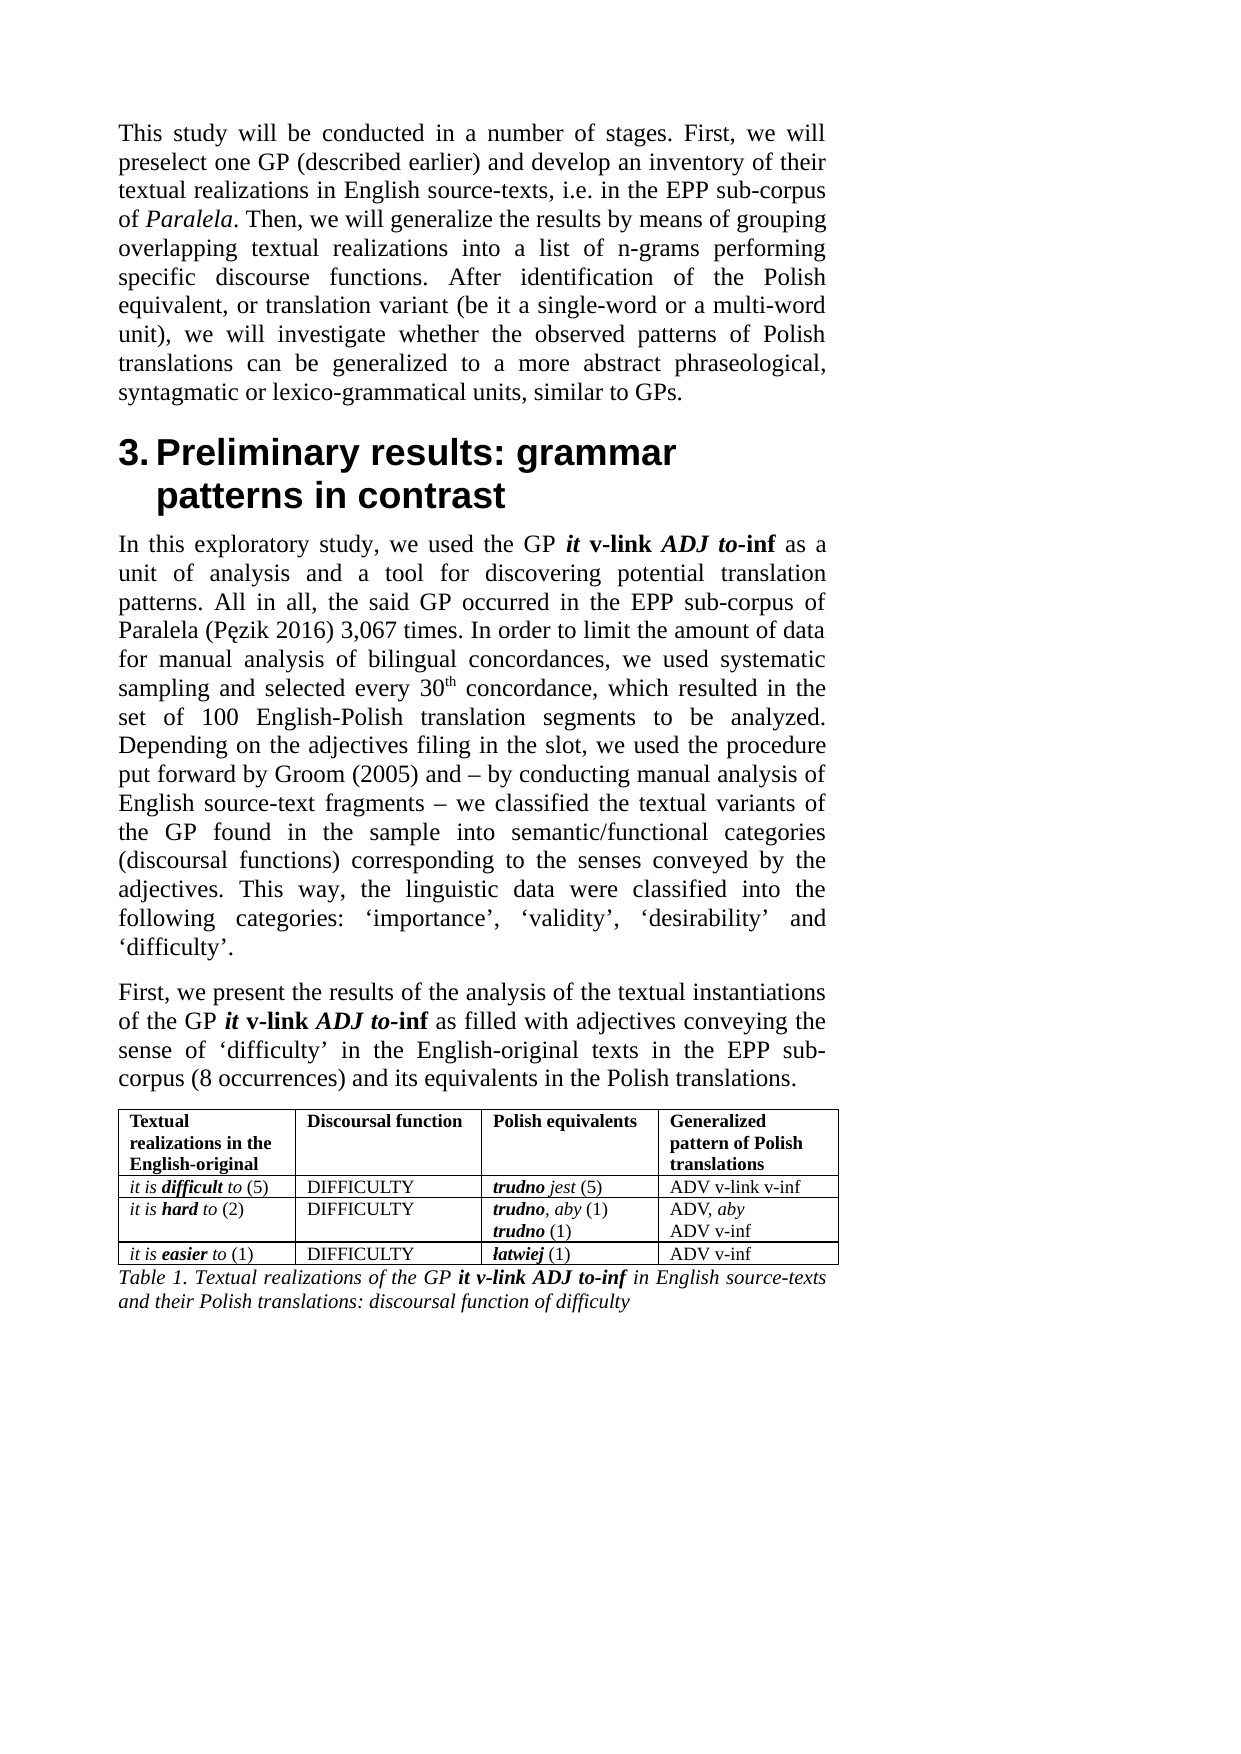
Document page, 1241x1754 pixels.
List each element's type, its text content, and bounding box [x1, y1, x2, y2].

table_cell trudno, aby (1) trudno (1) [482, 1198, 658, 1241]
text This study will be conducted in a number of stages. First, we will preselect one GP (described earlier) and develop an inventory of their textual realizations in English source-texts, i.e. in the EPP sub-corpus of Paralela. Then, we will generalize the results by means of grouping overlapping textual realizations into a list of n-grams performing specific discourse functions. After identification of the Polish equivalent, or translation variant (be it a single-word or a multi-word unit), we will investigate whether the observed patterns of Polish translations can be generalized to a more abstract phraseological, syntagmatic or lexico-grammatical units, similar to GPs. [118, 118, 827, 406]
table_header Textual realizations in the English-original [119, 1110, 295, 1175]
text First, we present the results of the analysis of the textual instantiations of the GP it v-link ADJ to-inf as filled with adjectives conveying the sense of ‘difficulty’ in the English-original texts in the EPP sub-corpus (8 occurrences) and its equivalents in the Polish translations. [118, 977, 827, 1092]
text In this exploratory study, we used the GP it v-link ADJ to-inf as a unit of analysis and a tool for discovering potential translation patterns. All in all, the said GP occurred in the EPP sub-corpus of Paralela (Pęzik 2016) 3,067 times. In order to limit the amount of data for manual analysis of bilingual concordances, we used systematic sampling and selected every 30th concordance, which resulted in the set of 100 English-Polish translation segments to be analyzed. Depending on the adjectives filing in the slot, we used the procedure put forward by Groom (2005) and – by conducting manual analysis of English source-text fragments – we classified the textual variants of the GP found in the sample into semantic/functional categories (discoursal functions) corresponding to the senses conveyed by the adjectives. This way, the linguistic data were classified into the following categories: ‘importance’, ‘validity’, ‘desirability’ and ‘difficulty’. [118, 529, 827, 961]
table_cell ADV, aby ADV v-inf [659, 1198, 838, 1241]
table_cell it is hard to (2) [119, 1198, 295, 1241]
table_cell trudno jest (5) [482, 1176, 658, 1197]
table_cell łatwiej (1) [482, 1243, 658, 1264]
table_cell it is easier to (1) [119, 1243, 295, 1264]
table_cell ADV v-inf [659, 1243, 838, 1264]
table_cell DIFFICULTY [296, 1198, 481, 1241]
table_cell ADV v-link v-inf [659, 1176, 838, 1197]
text Preliminary results: grammar patterns in contrast [118, 431, 827, 517]
table_header Generalized pattern of Polish translations [659, 1110, 838, 1175]
table_header Polish equivalents [482, 1110, 658, 1175]
table_cell it is difficult to (5) [119, 1176, 295, 1197]
table_cell DIFFICULTY [296, 1176, 481, 1197]
text Table 1. Textual realizations of the GP it v-link ADJ to-inf in English source-texts and their Polish translations: discoursal function of difficulty [118, 1265, 827, 1313]
table_cell DIFFICULTY [296, 1243, 481, 1264]
table_header Discoursal function [296, 1110, 481, 1175]
